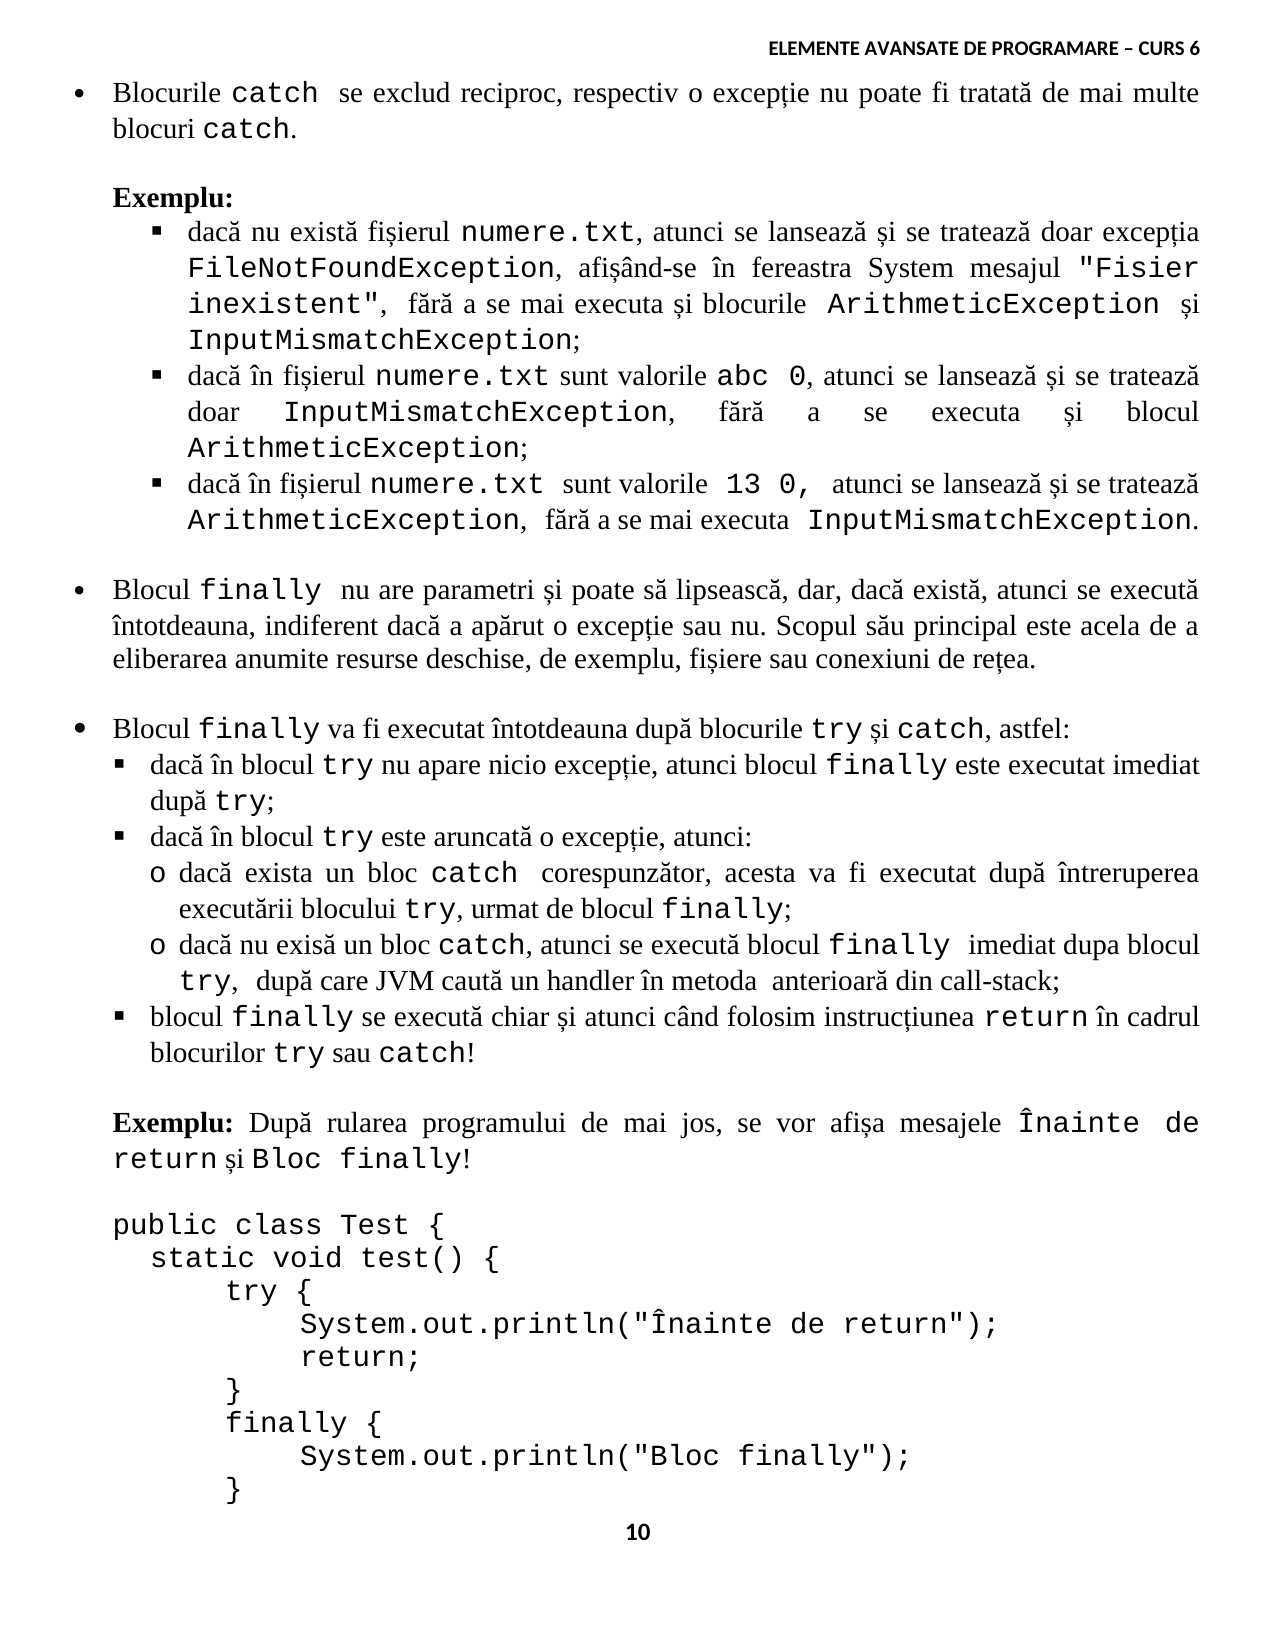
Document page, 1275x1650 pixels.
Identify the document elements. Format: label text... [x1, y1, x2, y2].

list dacă în fișierul numere.txt sunt valorile abc 0, atunci se lansează și se tratează doar InputMismatchException, fără a se executa și blocul ArithmeticException; [150, 358, 1200, 466]
text Exemplu: După rularea programului de mai jos, se vor afișa mesajele Înainte de return și Bloc finally! [112, 1105, 1200, 1177]
text finally { [150, 1408, 1200, 1441]
text public class Test { [75, 1210, 1200, 1243]
list dacă în blocul try este aruncată o excepție, atunci: [112, 819, 1200, 855]
list dacă exista un bloc catch corespunzător, acesta va fi executat după întreruperea executării blocului try, urmat de blocul finally; [149, 855, 1200, 927]
list Blocul finally va fi executat întotdeauna după blocurile try și catch, astfel: [75, 711, 1200, 747]
text System.out.println("Bloc finally"); [75, 1441, 1200, 1474]
list Blocul finally nu are parametri și poate să lipsească, dar, dacă există, atunci se execută întotdeauna, indiferent dacă a apărut o excepție sau nu. Scopul său principal este acela de a eliberarea anumite resurse deschise, de exemplu, fișiere sau conexiuni de rețea. [75, 572, 1200, 675]
text } [75, 1474, 1200, 1507]
text try { [150, 1276, 1200, 1309]
list dacă nu există fișierul numere.txt, atunci se lansează și se tratează doar excepția FileNotFoundException, afișând-se în fereastra System mesajul "Fisier inexistent", fără a se mai executa și blocurile ArithmeticException și InputMismatchException; [150, 214, 1200, 358]
text } [187, 1375, 1200, 1408]
list blocul finally se execută chiar și atunci când folosim instrucțiunea return în cadrul blocurilor try sau catch! [112, 999, 1200, 1071]
list dacă în blocul try nu apare nicio excepție, atunci blocul finally este executat imediat după try; [112, 747, 1200, 819]
text return; [75, 1342, 1200, 1375]
list dacă în fișierul numere.txt sunt valorile 13 0, atunci se lansează și se tratează ArithmeticException, fără a se mai executa InputMismatchException. [150, 466, 1200, 538]
list Blocurile catch se exclud reciproc, respectiv o excepție nu poate fi tratată de mai multe blocuri catch. [75, 75, 1200, 147]
list dacă nu exisă un bloc catch, atunci se execută blocul finally imediat dupa blocul try, după care JVM caută un handler în metoda anterioară din call-stack; [149, 927, 1200, 999]
list Exemplu: [112, 181, 1200, 214]
text System.out.println("Înainte de return"); [75, 1309, 1200, 1342]
text static void test() { [75, 1243, 1200, 1276]
